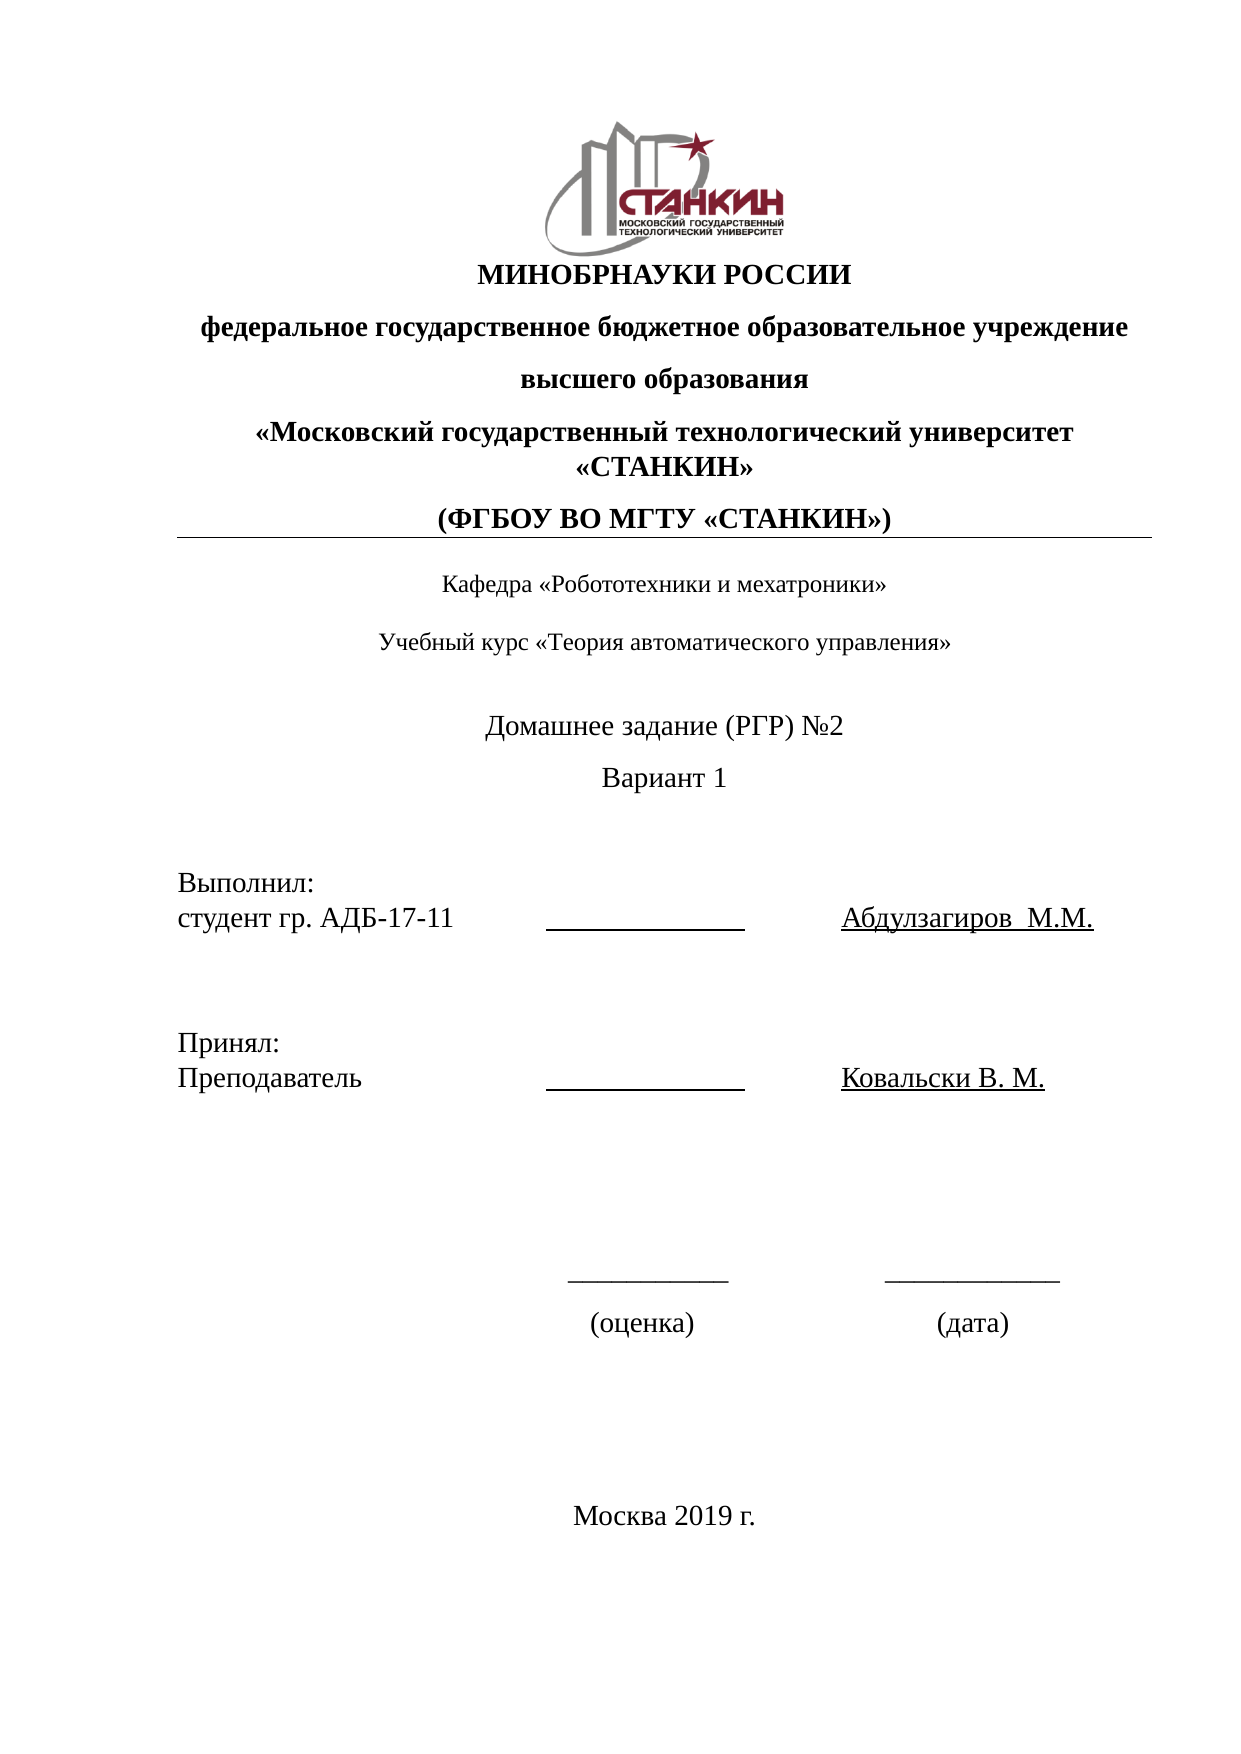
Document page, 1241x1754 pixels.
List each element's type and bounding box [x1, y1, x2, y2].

picture [543, 118, 786, 258]
